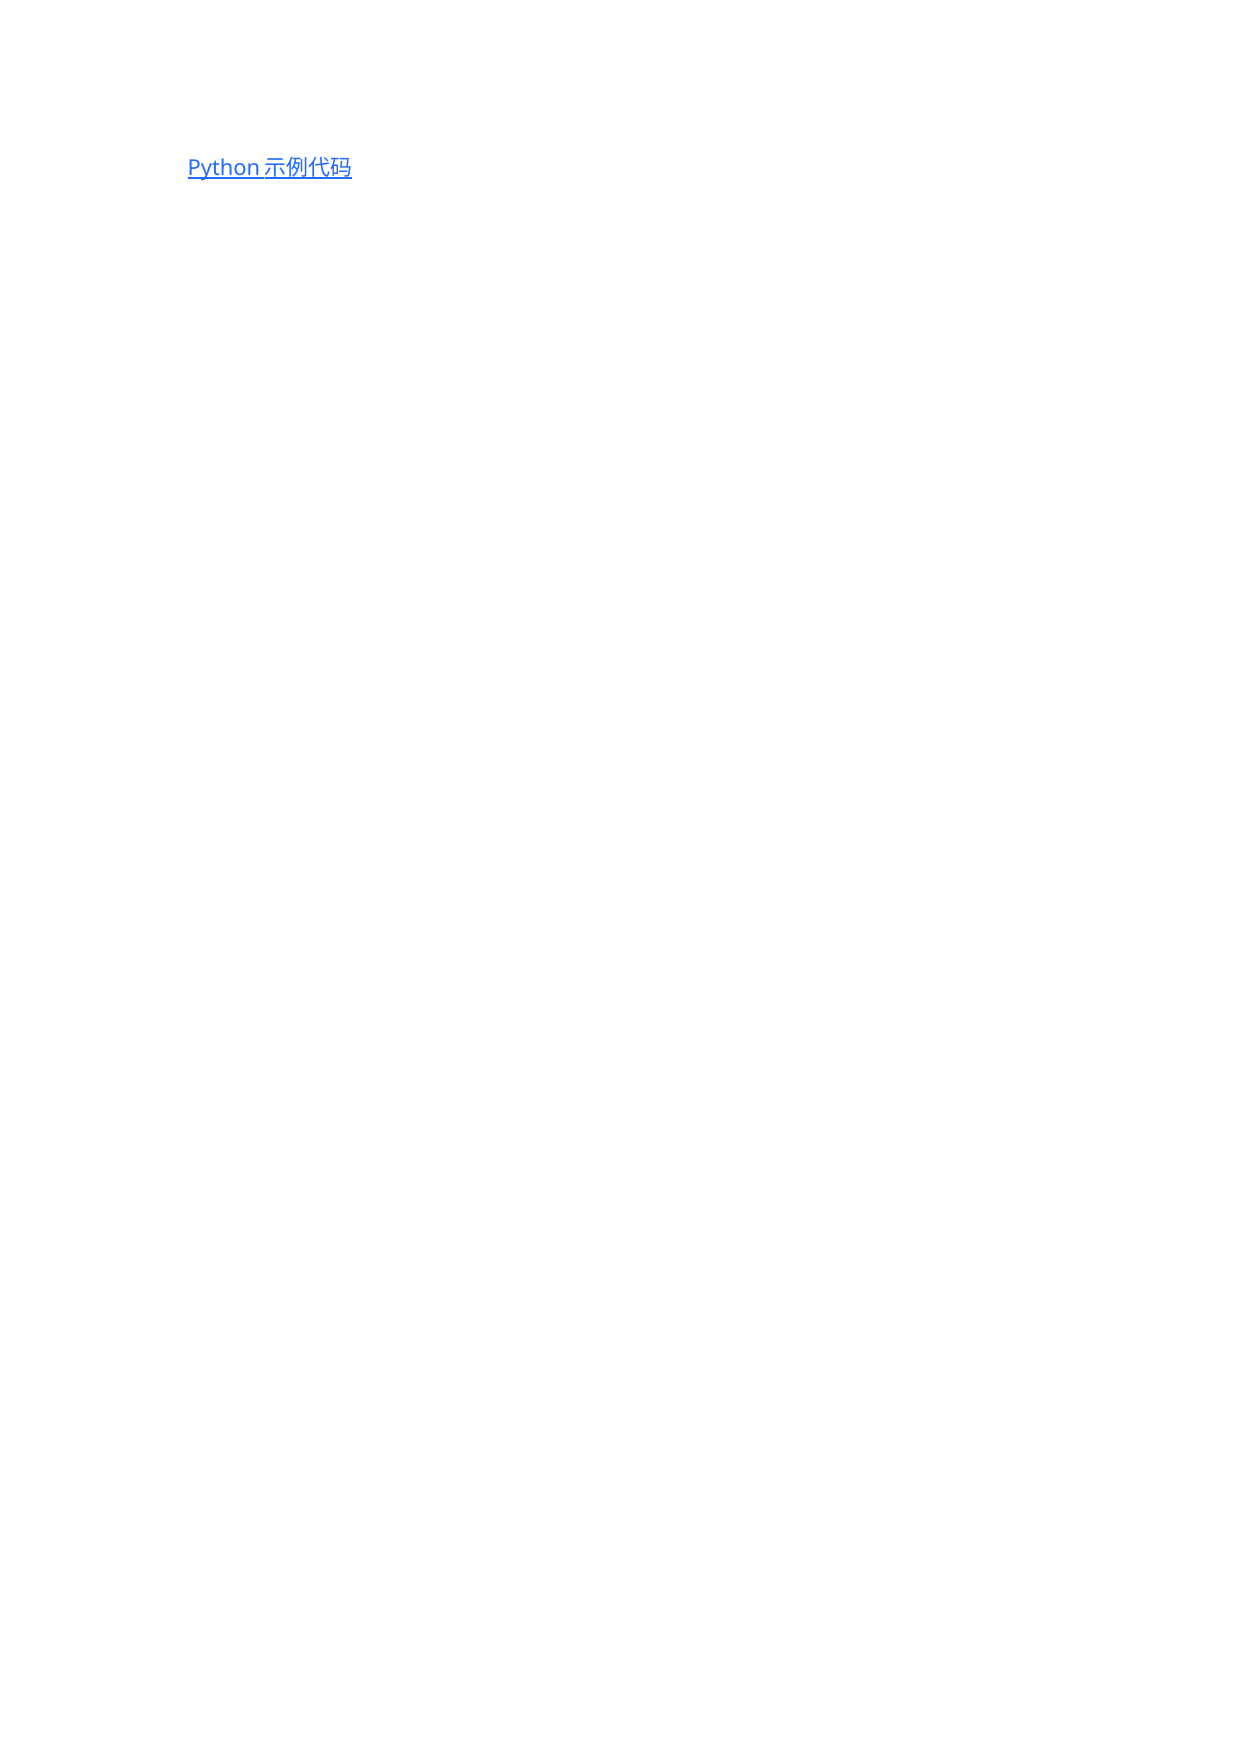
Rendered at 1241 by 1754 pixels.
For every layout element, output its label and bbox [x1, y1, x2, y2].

text [187, 150, 1053, 182]
